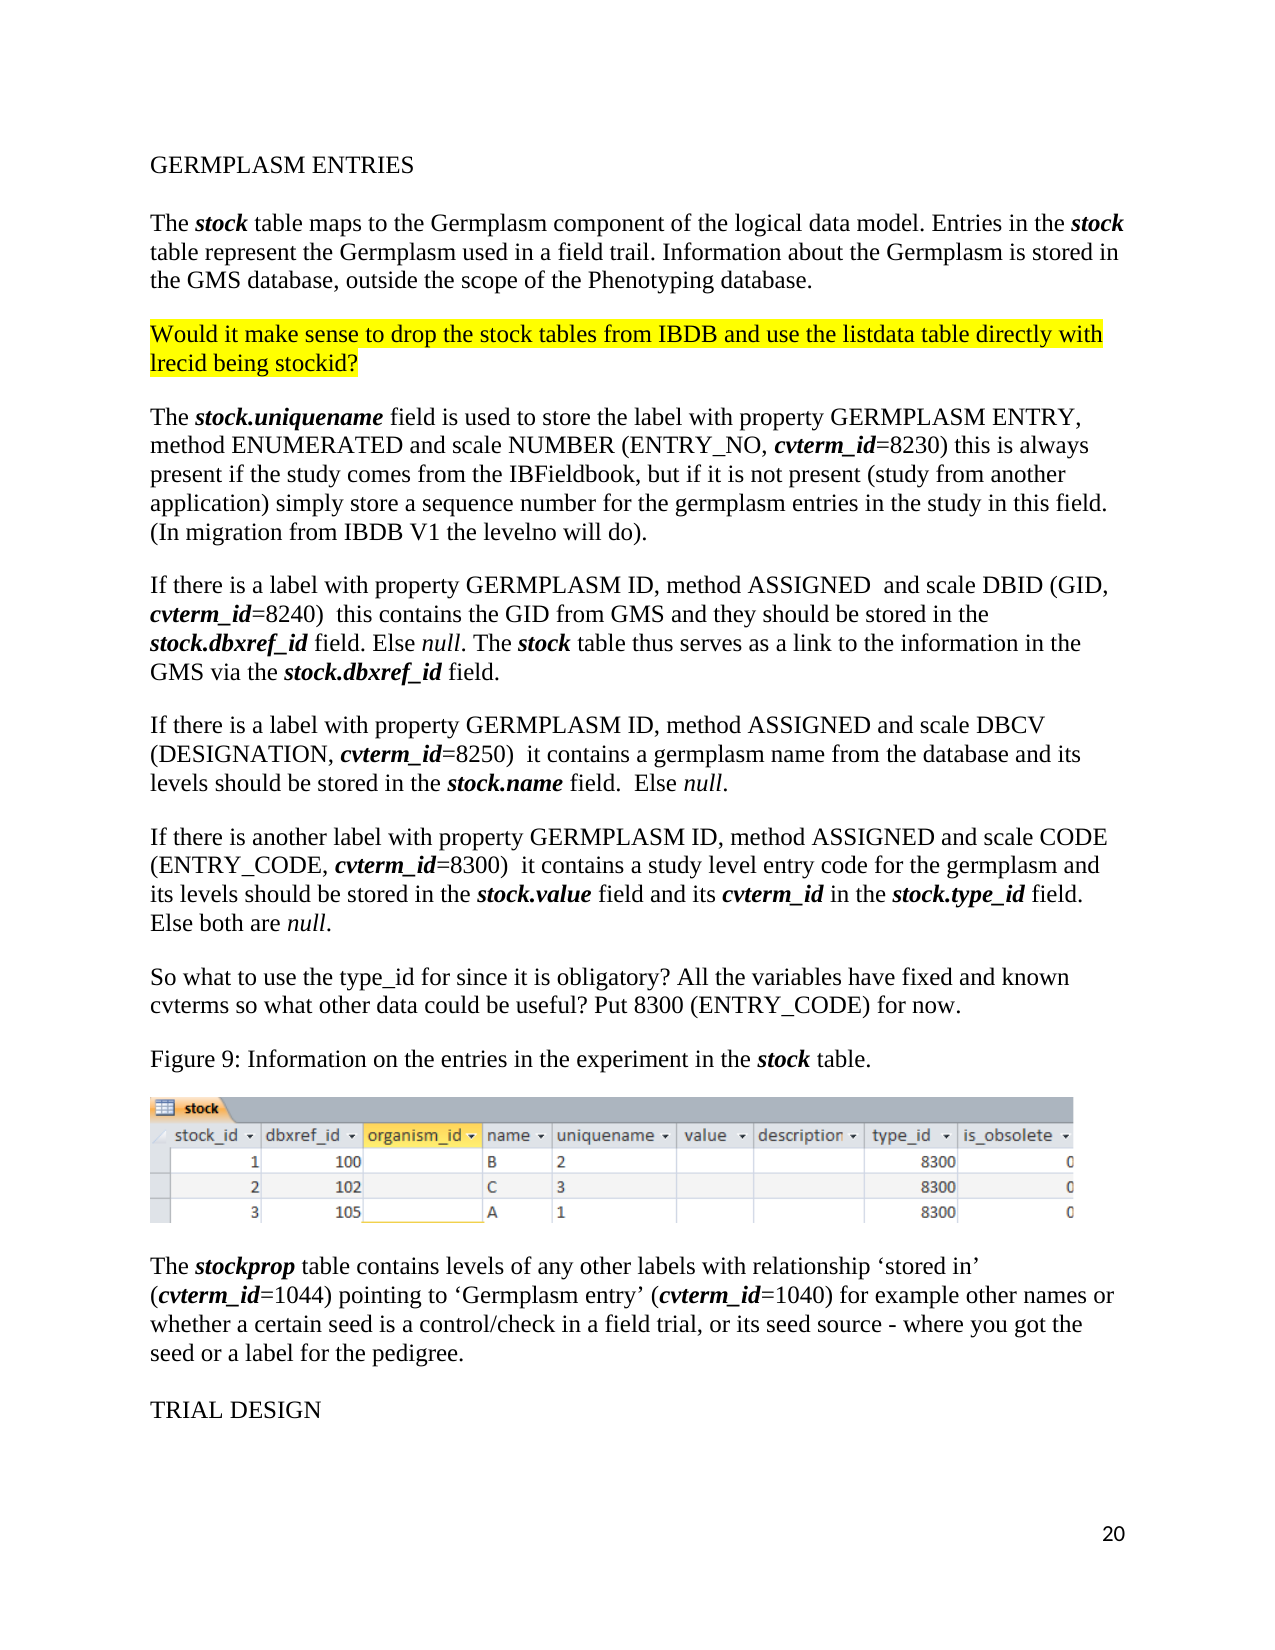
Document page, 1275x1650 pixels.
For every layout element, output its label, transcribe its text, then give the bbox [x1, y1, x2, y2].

text If there is a label with property GERMPLASM ID, method ASSIGNED and scale DBCV (DESIGNATION, cvterm_id=8250) it contains a germplasm name from the database and its levels should be stored in the stock.name field. Else null. [150, 710, 1125, 797]
text TRIAL DESIGN [150, 1396, 1125, 1424]
text If there is a label with property GERMPLASM ID, method ASSIGNED and scale DBID (GID, cvterm_id=8240) this contains the GID from GMS and they should be stored in the stock.dbxref_id field. Else null. The stock table thus serves as a link to the information in the GMS via the stock.dbxref_id field. [150, 570, 1125, 685]
text If there is another label with property GERMPLASM ID, method ASSIGNED and scale CODE (ENTRY_CODE, cvterm_id=8300) it contains a study level entry code for the germplasm and its levels should be stored in the stock.value field and its cvterm_id in the stock.type_id field. Else both are null. [150, 822, 1125, 937]
text The stock table maps to the Germplasm component of the logical data model. Entries in the stock table represent the Germplasm used in a field trail. Information about the Germplasm is stored in the GMS database, outside the scope of the Phenotyping database. [150, 208, 1125, 294]
text Would it make sense to drop the stock tables from IBDB and use the listdata table directly with lrecid being stockid? [358, 319, 1125, 377]
text The stockprop table contains levels of any other labels with relationship ‘stored in’ (cvterm_id=1044) pointing to ‘Germplasm entry’ (cvterm_id=1040) for example other names or whether a certain seed is a control/check in a field trial, or its seed source - where you got the seed or a label for the pedigree. [150, 1251, 1125, 1366]
text GERMPLASM ENTRIES [150, 150, 1125, 179]
picture [150, 1097, 1074, 1223]
text So what to use the type_id for since it is obligatory? All the variables have fixed and known cvterms so what other data could be useful? Put 8300 (ENTRY_CODE) for now. [150, 962, 1125, 1019]
text Figure 9: Information on the entries in the experiment in the stock table. [150, 1044, 1125, 1073]
text The stock.uniquename field is used to store the label with property GERMPLASM ENTRY, method ENUMERATED and scale NUMBER (ENTRY_NO, cvterm_id=8230) this is always present if the study comes from the IBFieldbook, but if it is not present (study from another application) simply store a sequence number for the germplasm entries in the study in this field. (In migration from IBDB V1 the levelno will do). [150, 402, 1125, 545]
